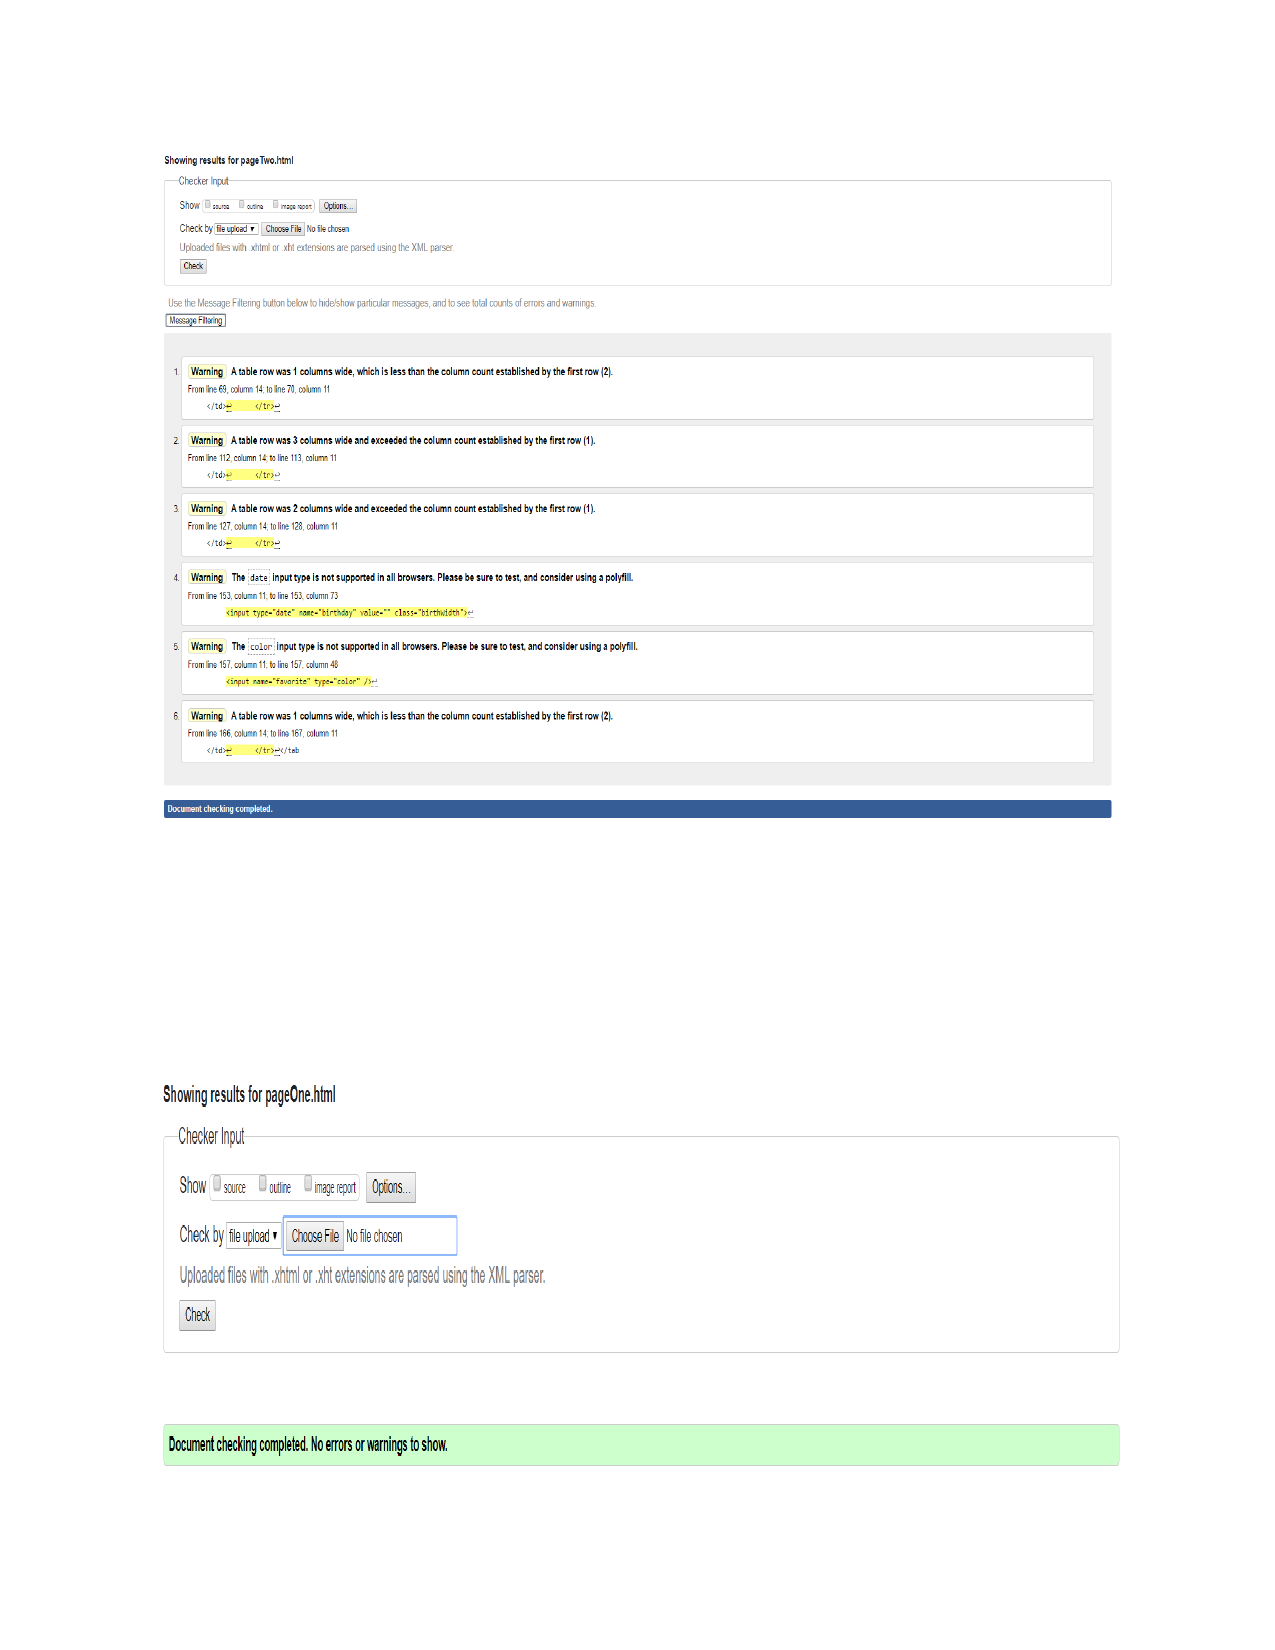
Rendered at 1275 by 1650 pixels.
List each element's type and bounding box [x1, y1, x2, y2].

picture [150, 1070, 1125, 1474]
picture [150, 150, 1125, 818]
